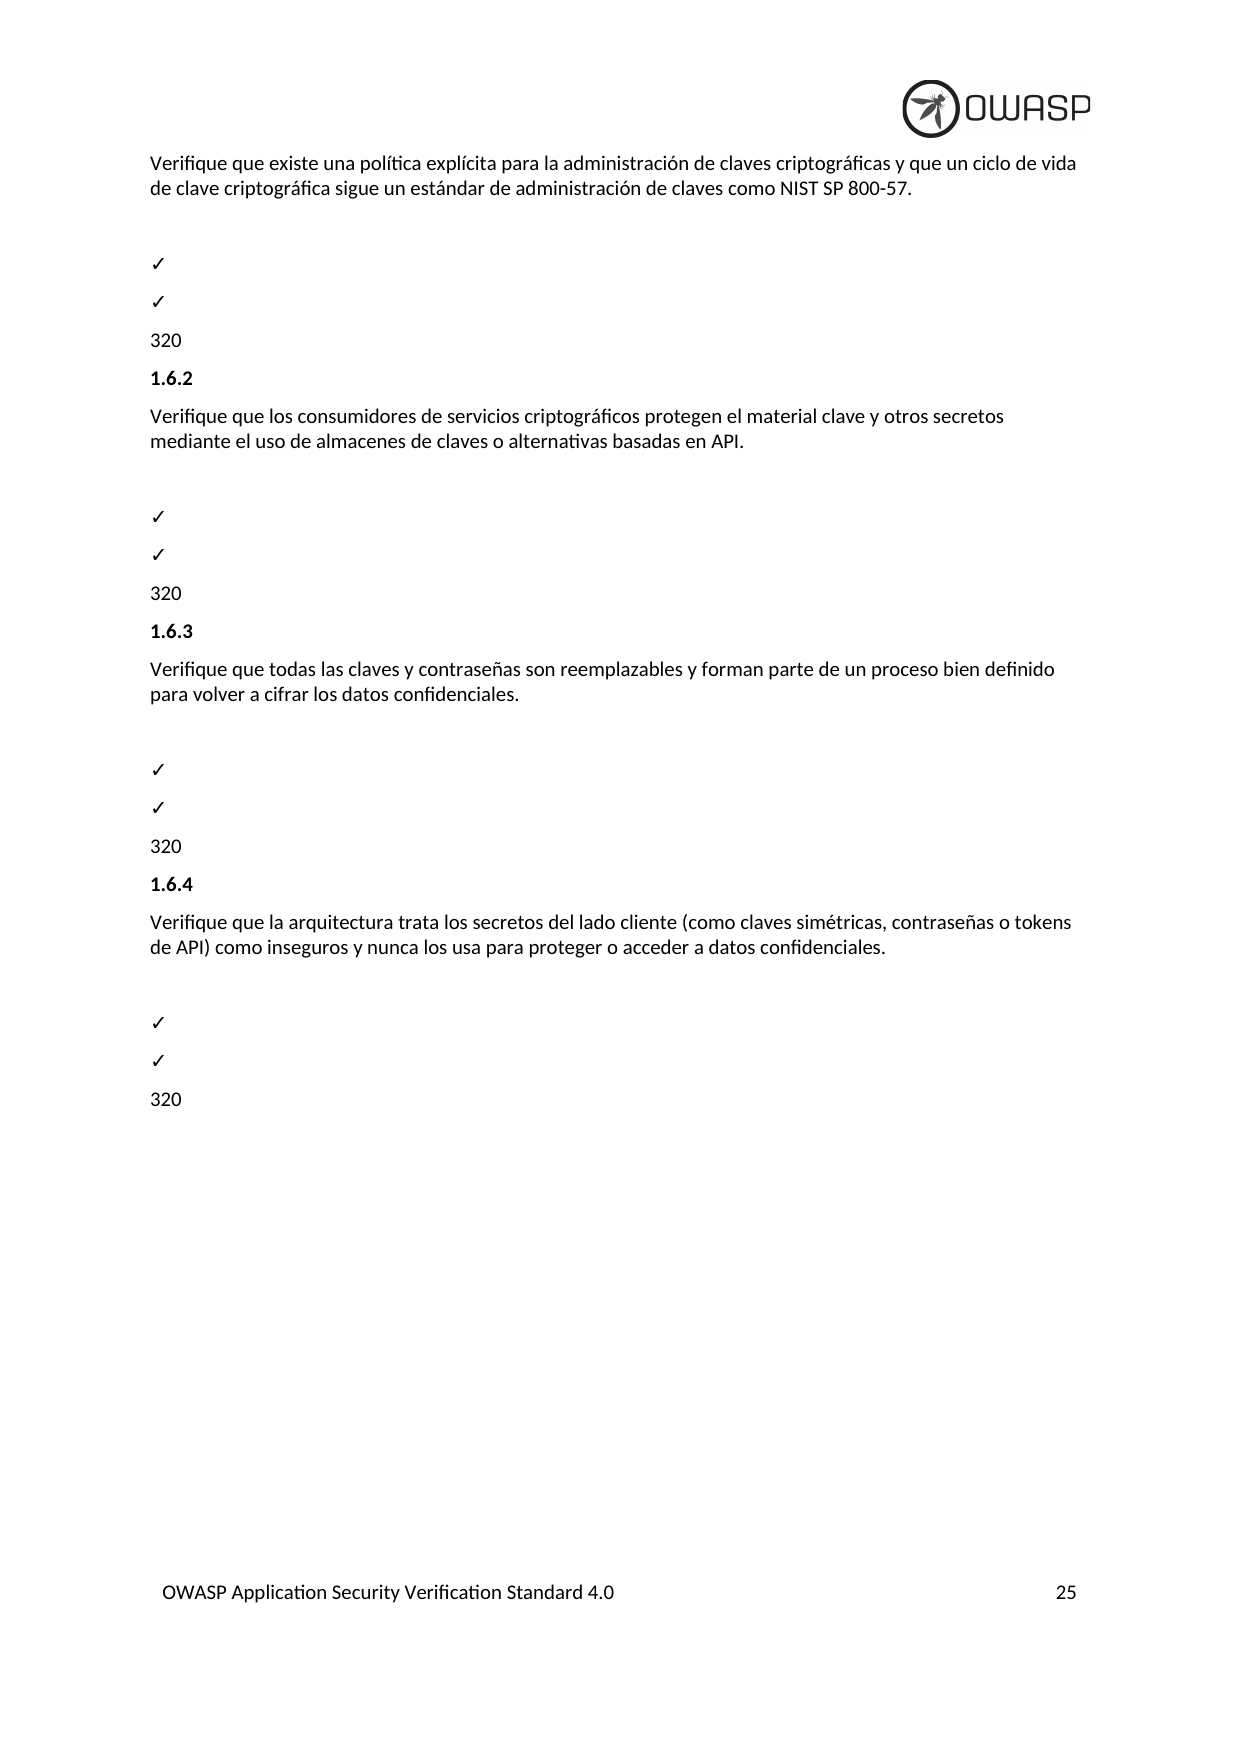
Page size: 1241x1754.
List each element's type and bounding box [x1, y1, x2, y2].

picture [902, 80, 1091, 138]
